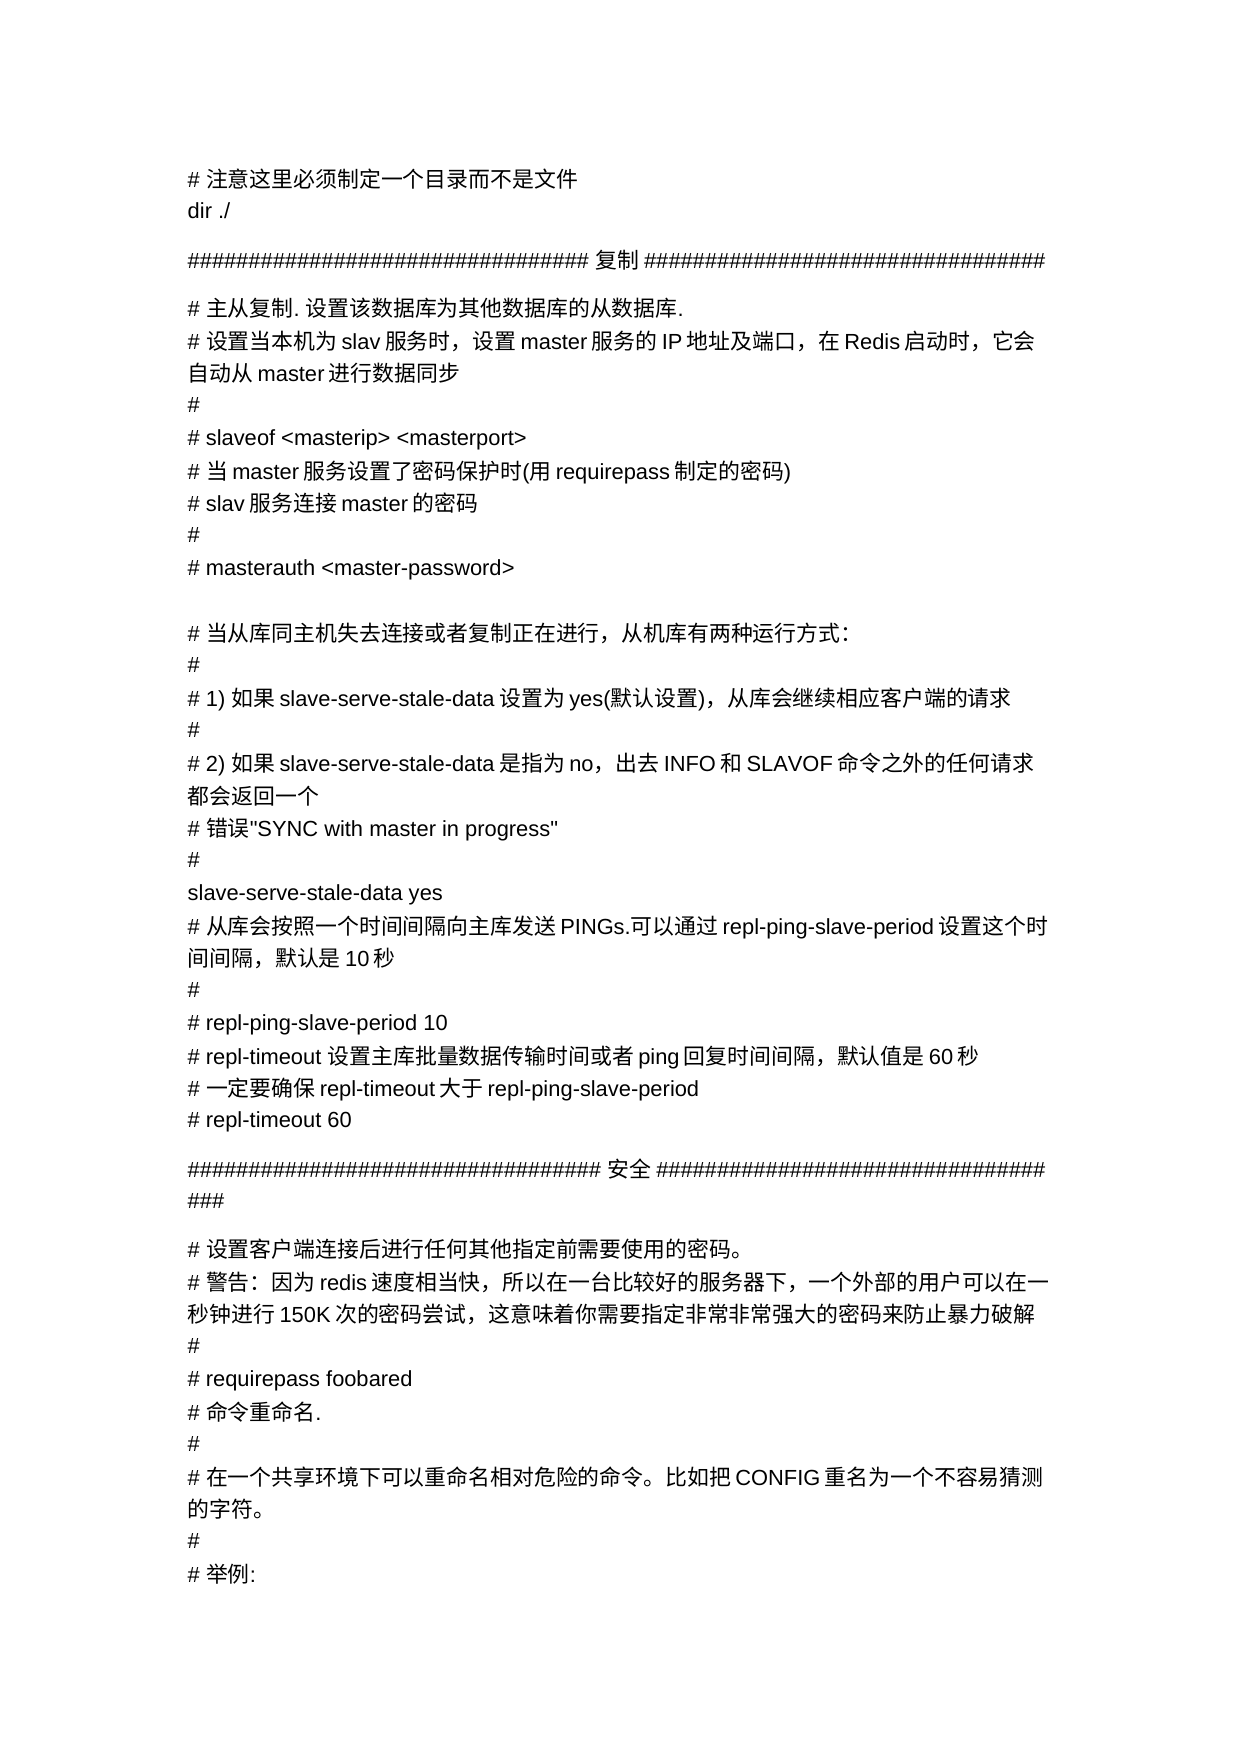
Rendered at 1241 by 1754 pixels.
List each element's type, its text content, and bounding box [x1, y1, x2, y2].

text # 主从复制. 设置该数据库为其他数据库的从数据库. # 设置当本机为slav服务时，设置master服务的IP地址及端口，在Redis启动时，它会自动从master进行数据同步 # # slaveof <masterip> <masterport> [187, 291, 1053, 453]
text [187, 1394, 1053, 1589]
text # 从库会按照一个时间间隔向主库发送PINGs.可以通过repl-ping-slave-period设置这个时间间隔，默认是10秒 # # repl-ping-slave-period 10 [187, 908, 1053, 1038]
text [187, 162, 1053, 227]
text # 当master服务设置了密码保护时(用requirepass制定的密码) # slav服务连接master的密码 # # masterauth <master-password> [187, 453, 1053, 583]
text ################################## 安全 ################################### [187, 1151, 1053, 1216]
text # 设置客户端连接后进行任何其他指定前需要使用的密码。 # 警告：因为redis速度相当快，所以在一台比较好的服务器下，一个外部的用户可以在一秒钟进行150K次的密码尝试，这意味着你需要指定非常非常强大的密码来防止暴力破解 # # requirepass foobared [187, 1232, 1053, 1394]
text # 当从库同主机失去连接或者复制正在进行，从机库有两种运行方式： # # 1) 如果slave-serve-stale-data设置为yes(默认设置)，从库会继续相应客户端的请求 # # 2) 如果slave-serve-stale-data是指为no，出去INFO和SLAVOF命令之外的任何请求都会返回一个 # 错误"SYNC with master in progress" # slave-serve-stale-data yes [187, 583, 1053, 908]
text ################################# 复制 ################################# [187, 243, 1053, 275]
text # repl-timeout 设置主库批量数据传输时间或者ping回复时间间隔，默认值是60秒 # 一定要确保repl-timeout大于repl-ping-slave-period # repl-timeout 60 [187, 1038, 1053, 1136]
